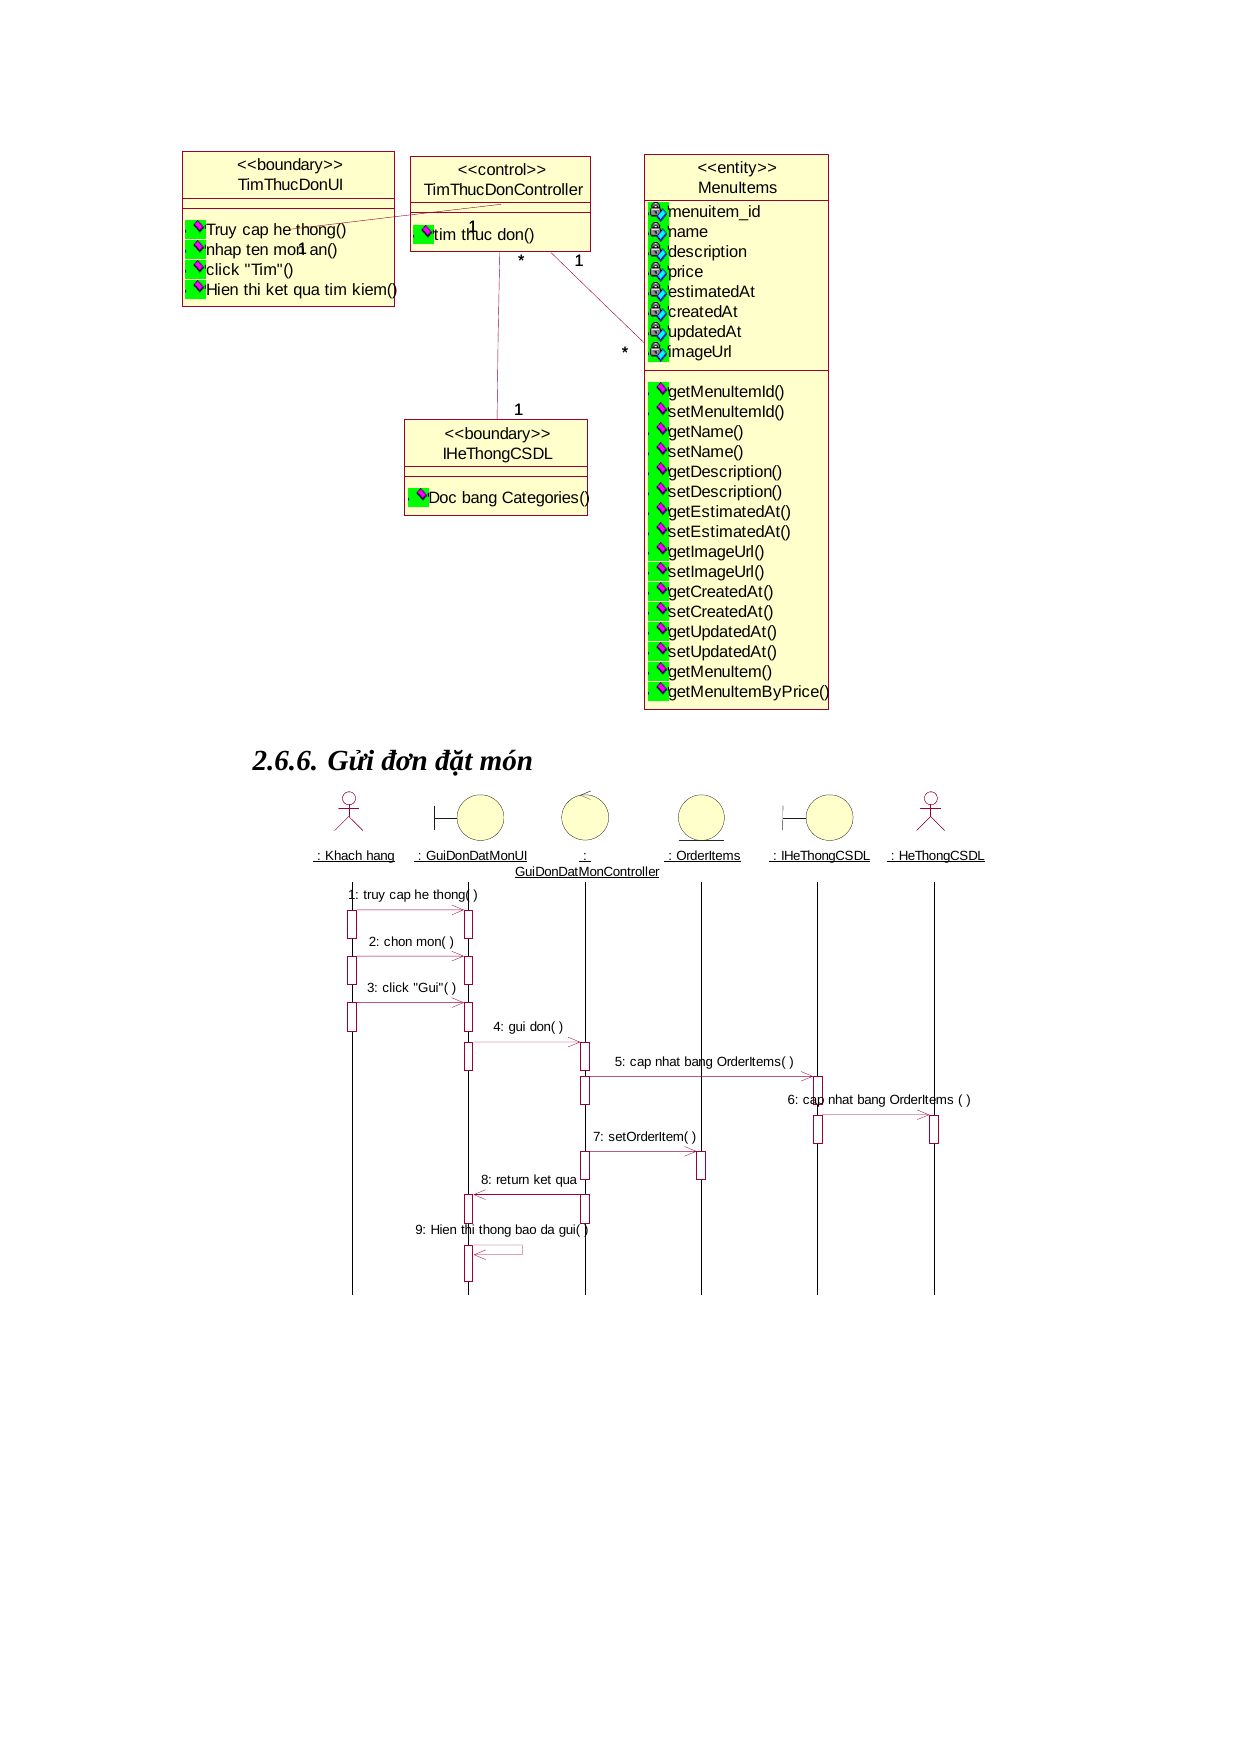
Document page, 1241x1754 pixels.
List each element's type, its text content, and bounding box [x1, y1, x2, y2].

subtitle Gửi đơn đặt món [252, 743, 1122, 777]
